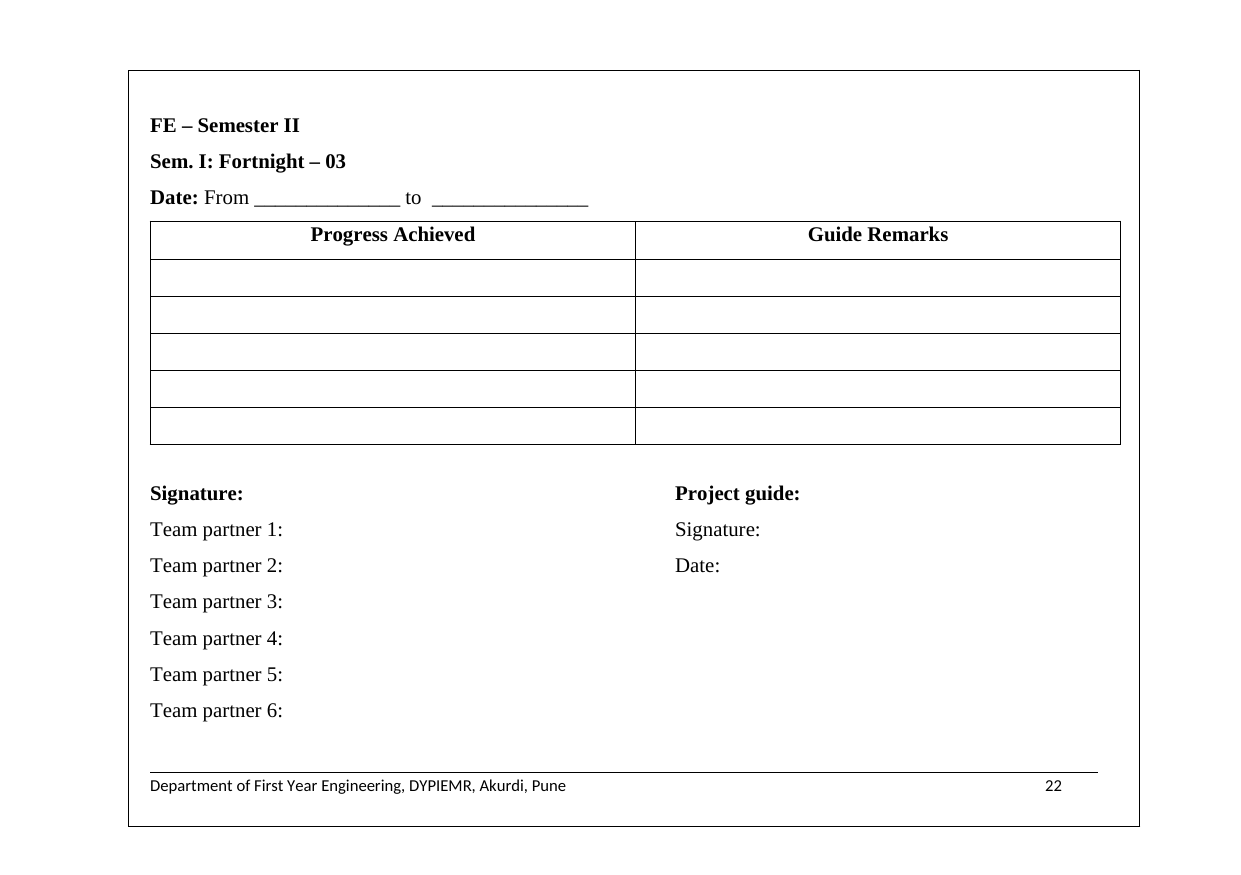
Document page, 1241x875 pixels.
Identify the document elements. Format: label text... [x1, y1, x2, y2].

table_cell [636, 297, 1120, 333]
table_cell [151, 260, 635, 296]
table_cell [636, 371, 1120, 407]
table_cell [151, 371, 635, 407]
text Team partner 6: [150, 698, 1098, 722]
table_cell [636, 408, 1120, 444]
text Team partner 1: Signature: [150, 517, 1098, 541]
text Team partner 4: [150, 626, 1098, 649]
table_header Progress Achieved [151, 222, 635, 259]
table_cell [151, 408, 635, 444]
text Team partner 5: [150, 662, 1098, 686]
text Team partner 2: Date: [150, 553, 1098, 577]
text Date: From ______________ to _______________ [150, 184, 1098, 209]
text FE – Semester II [150, 112, 1098, 137]
table_cell [636, 260, 1120, 296]
text Team partner 3: [150, 589, 1098, 613]
text Sem. I: Fortnight – 03 [150, 148, 1098, 173]
table_cell [151, 334, 635, 370]
table_cell [151, 297, 635, 333]
table_cell [636, 334, 1120, 370]
text Signature: Project guide: [150, 481, 1098, 505]
table_header Guide Remarks [636, 222, 1120, 259]
